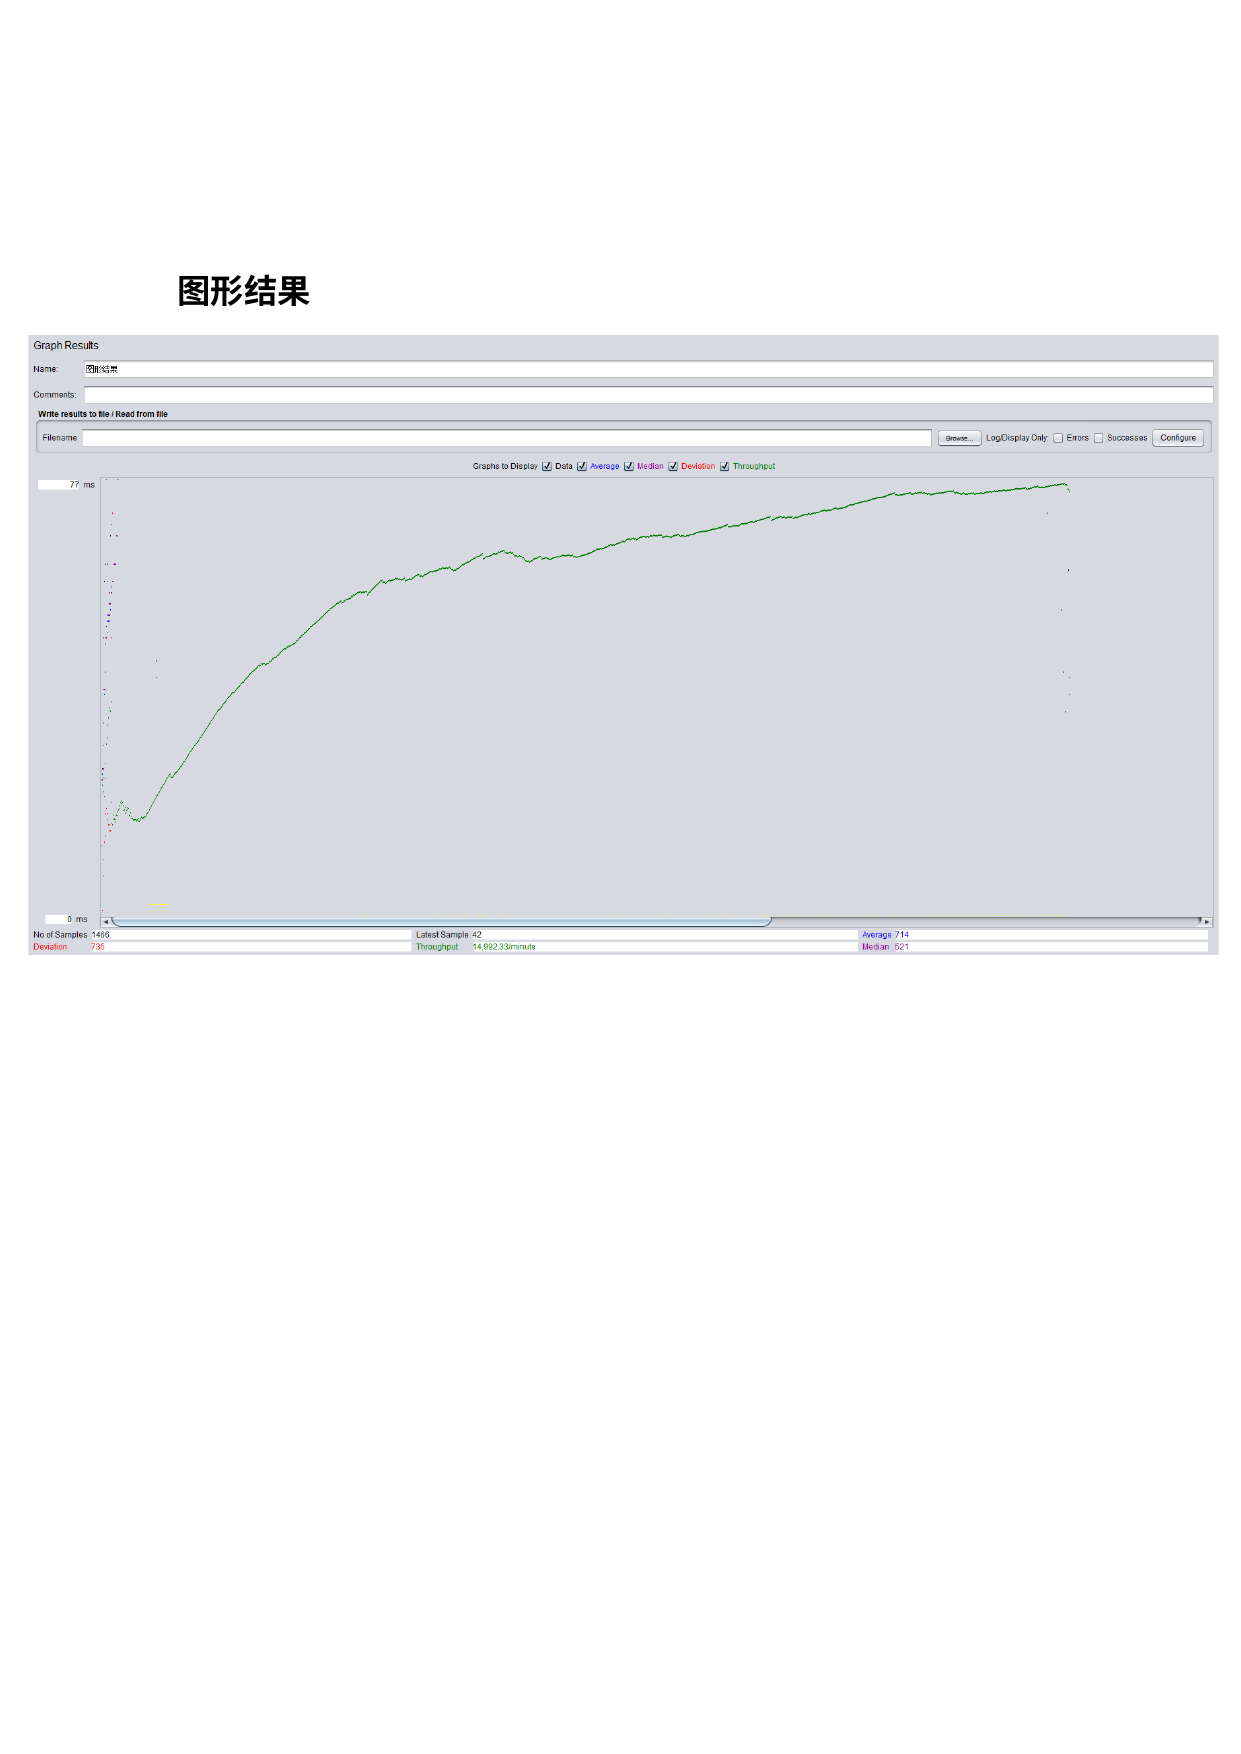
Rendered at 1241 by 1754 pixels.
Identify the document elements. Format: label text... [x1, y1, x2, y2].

text 图形结果 [177, 256, 1122, 321]
picture [28, 335, 1219, 955]
